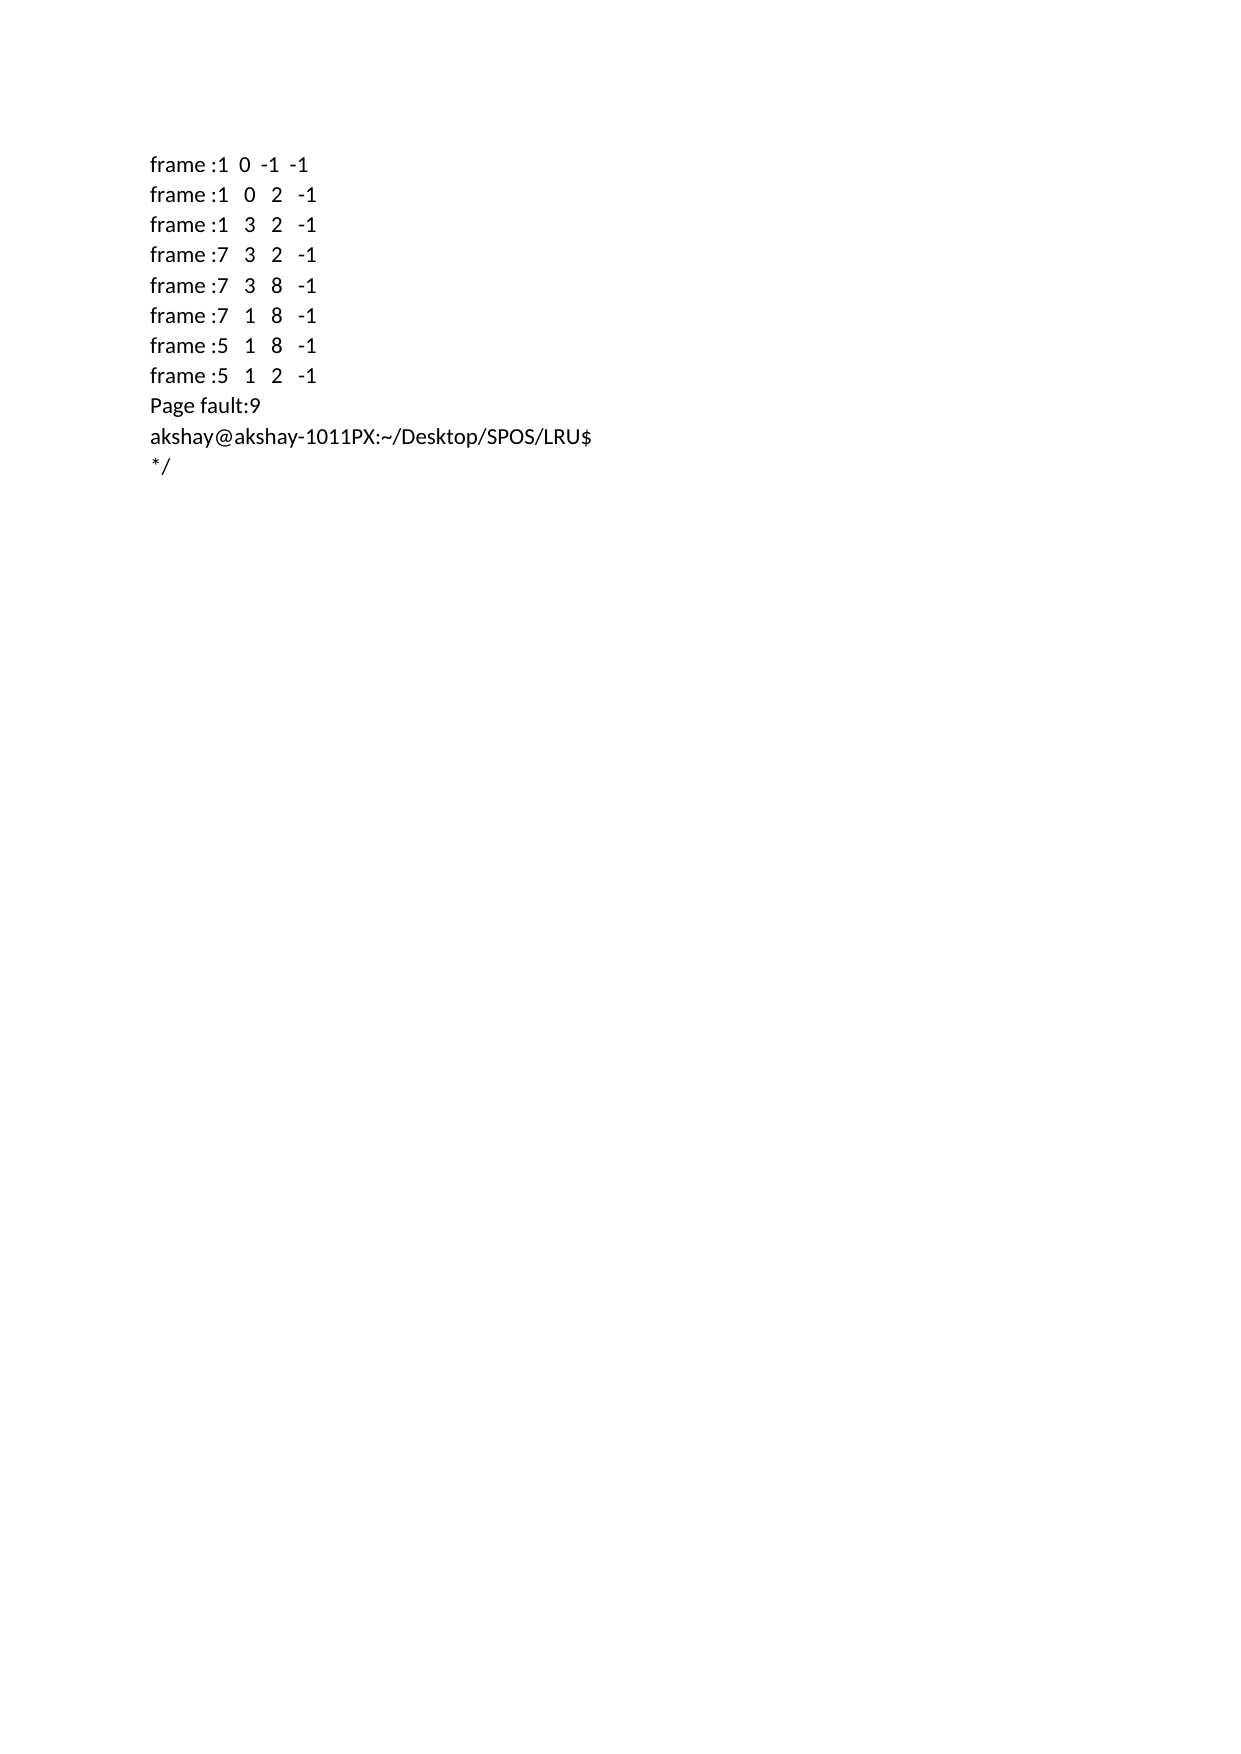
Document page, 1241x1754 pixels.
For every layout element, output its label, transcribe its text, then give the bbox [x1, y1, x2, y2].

text frame :1 3 2 -1 [150, 210, 1090, 238]
text frame :1 0 2 -1 [150, 180, 1090, 208]
text akshay@akshay-1011PX:~/Desktop/SPOS/LRU$ [150, 422, 1090, 450]
text frame :1 0 -1 -1 [150, 150, 1090, 178]
text Page fault:9 [150, 392, 1090, 420]
text frame :5 1 2 -1 [150, 361, 1090, 389]
text frame :7 3 2 -1 [150, 241, 1090, 269]
text frame :5 1 8 -1 [150, 331, 1090, 359]
text frame :7 3 8 -1 [150, 271, 1090, 299]
text */ [150, 452, 1090, 480]
text frame :7 1 8 -1 [150, 301, 1090, 329]
